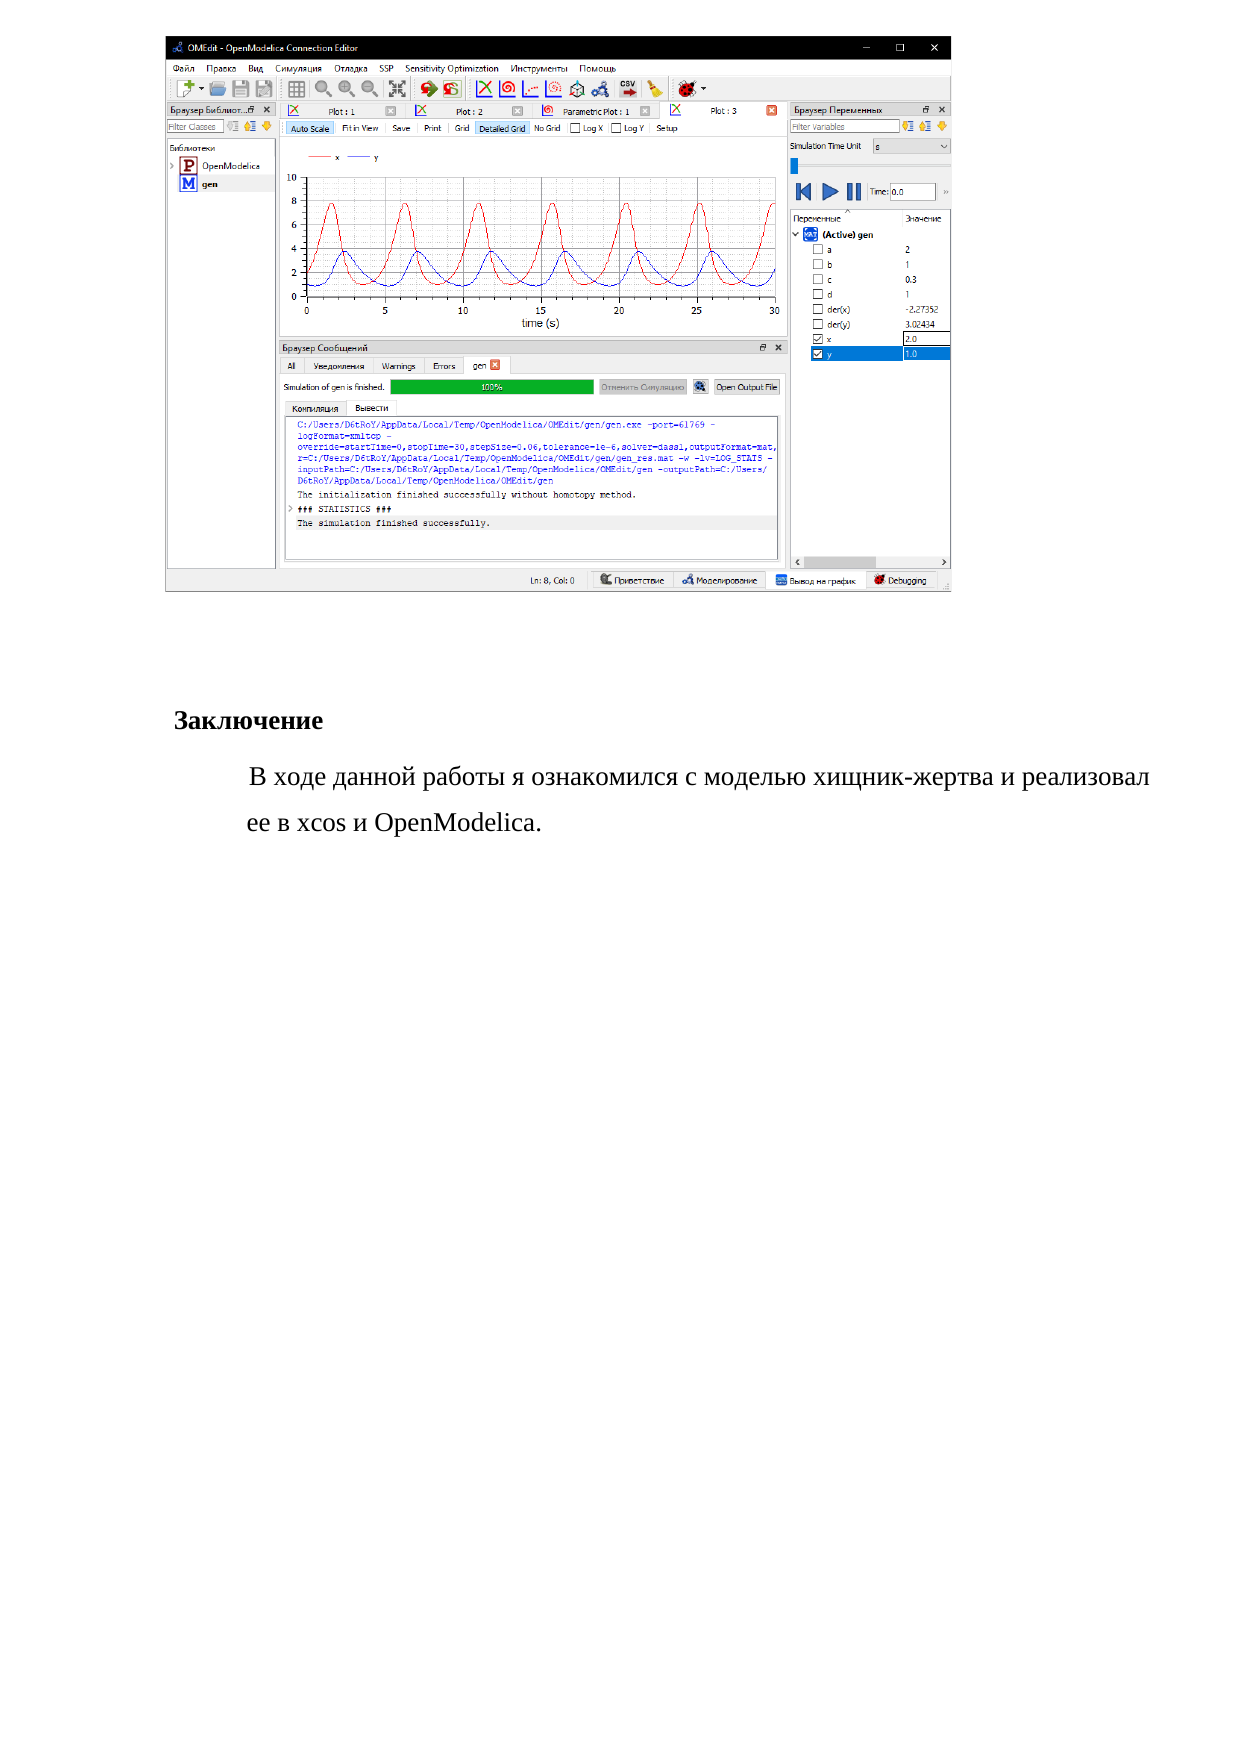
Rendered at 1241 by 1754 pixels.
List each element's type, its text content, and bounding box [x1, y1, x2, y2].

text В ходе данной работы я ознакомился с моделью хищник-жертва и реализовал ее в xcos и OpenModelica. [246, 760, 1155, 838]
text Заключение [173, 704, 1155, 735]
picture [165, 36, 952, 592]
